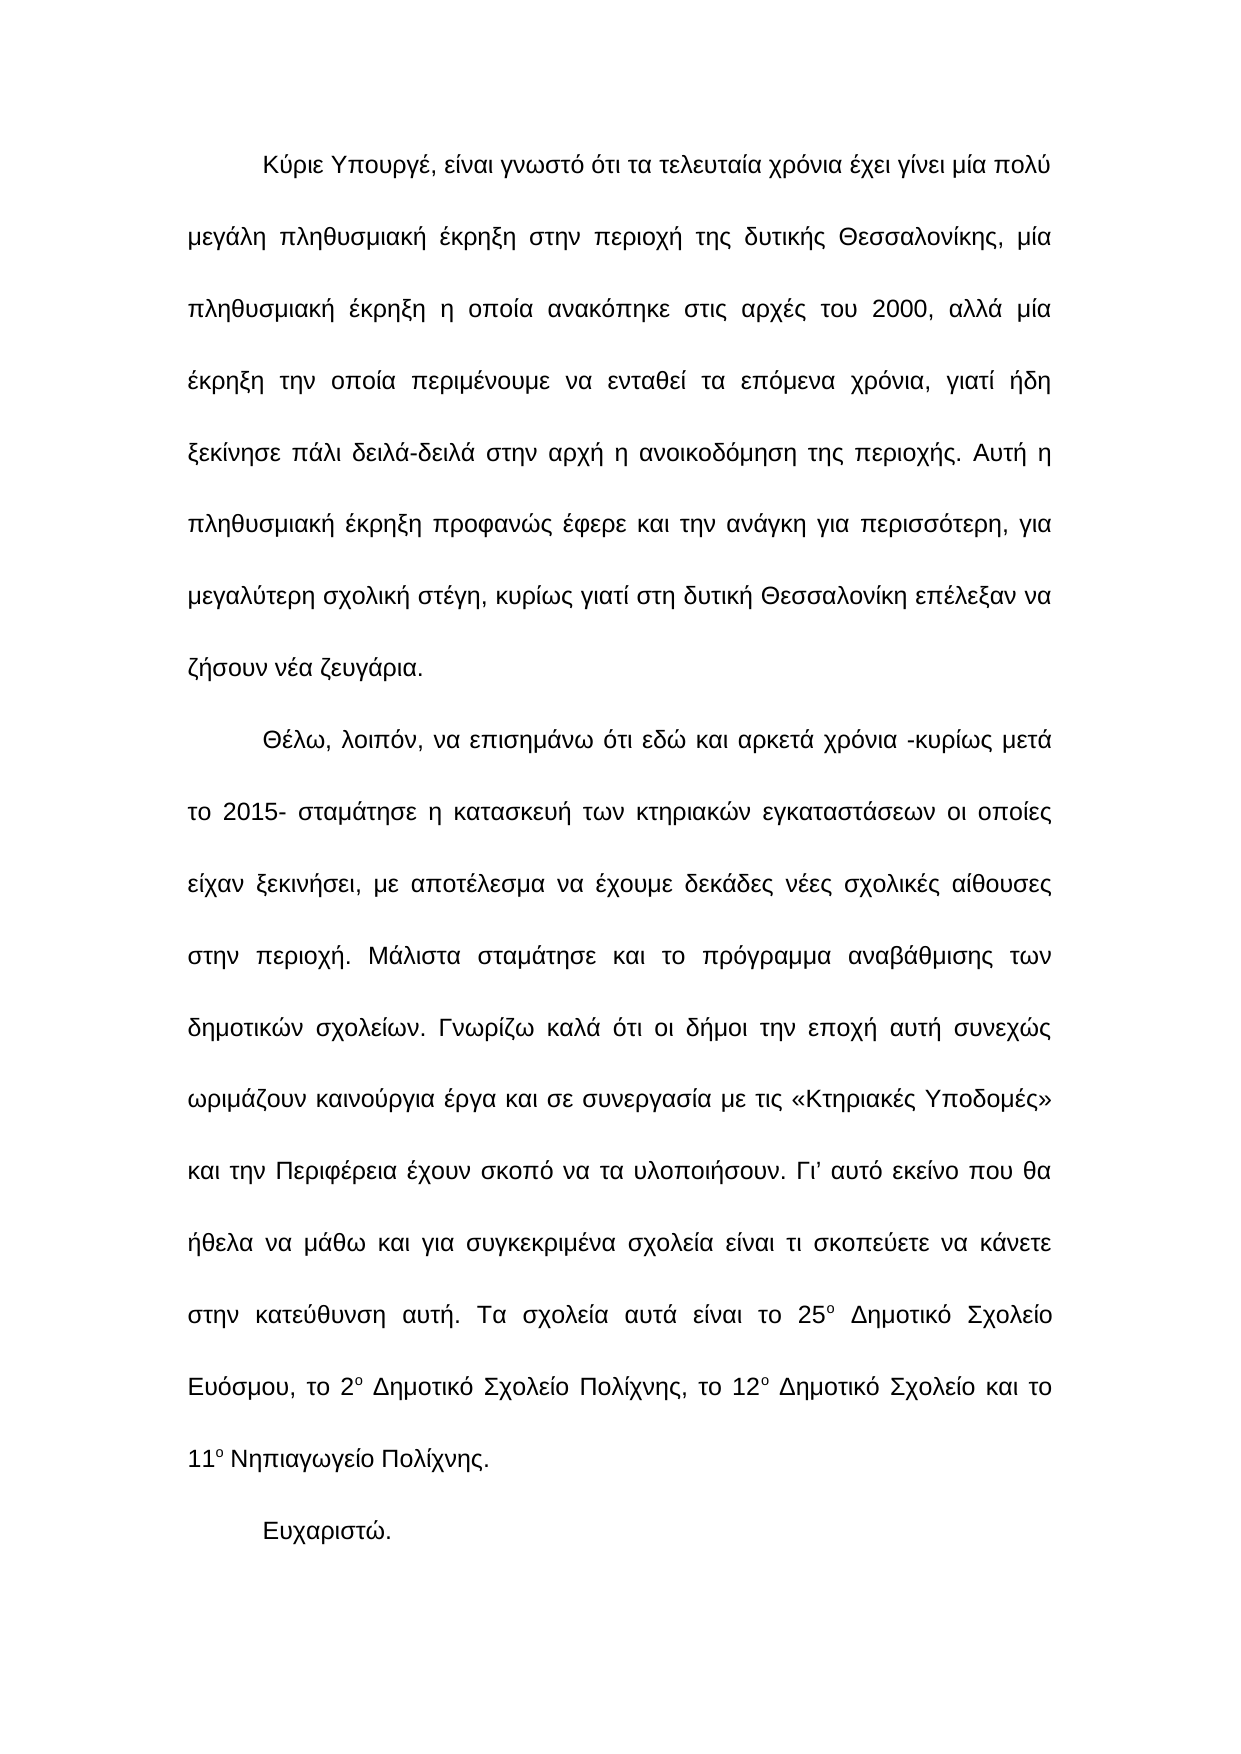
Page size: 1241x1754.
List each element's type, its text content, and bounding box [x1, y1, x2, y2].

text Θέλω, λοιπόν, να επισημάνω ότι εδώ και αρκετά χρόνια -κυρίως μετά το 2015- σταμάτησε η κατασκευή των κτηριακών εγκαταστάσεων οι οποίες είχαν ξεκινήσει, με αποτέλεσμα να έχουμε δεκάδες νέες σχολικές αίθουσες στην περιοχή. Μάλιστα σταμάτησε και το πρόγραμμα αναβάθμισης των δημοτικών σχολείων. Γνωρίζω καλά ότι οι δήμοι την εποχή αυτή συνεχώς ωριμάζουν καινούργια έργα και σε συνεργασία με τις «Κτηριακές Υποδομές» και την Περιφέρεια έχουν σκοπό να τα υλοποιήσουν. Γι’ αυτό εκείνο που θα ήθελα να μάθω και για συγκεκριμένα σχολεία είναι τι σκοπεύετε να κάνετε στην κατεύθυνση αυτή. Τα σχολεία αυτά είναι το 25ο Δημοτικό Σχολείο Ευόσμου, το 2ο Δημοτικό Σχολείο Πολίχνης, το 12ο Δημοτικό Σχολείο και το 11ο Νηπιαγωγείο Πολίχνης. [187, 725, 1053, 1472]
text Ευχαριστώ. [187, 1516, 1053, 1544]
text Κύριε Υπουργέ, είναι γνωστό ότι τα τελευταία χρόνια έχει γίνει μία πολύ μεγάλη πληθυσμιακή έκρηξη στην περιοχή της δυτικής Θεσσαλονίκης, μία πληθυσμιακή έκρηξη η οποία ανακόπηκε στις αρχές του 2000, αλλά μία έκρηξη την οποία περιμένουμε να ενταθεί τα επόμενα χρόνια, γιατί ήδη ξεκίνησε πάλι δειλά-δειλά στην αρχή η ανοικοδόμηση της περιοχής. Αυτή η πληθυσμιακή έκρηξη προφανώς έφερε και την ανάγκη για περισσότερη, για μεγαλύτερη σχολική στέγη, κυρίως γιατί στη δυτική Θεσσαλονίκη επέλεξαν να ζήσουν νέα ζευγάρια. [187, 150, 1053, 682]
